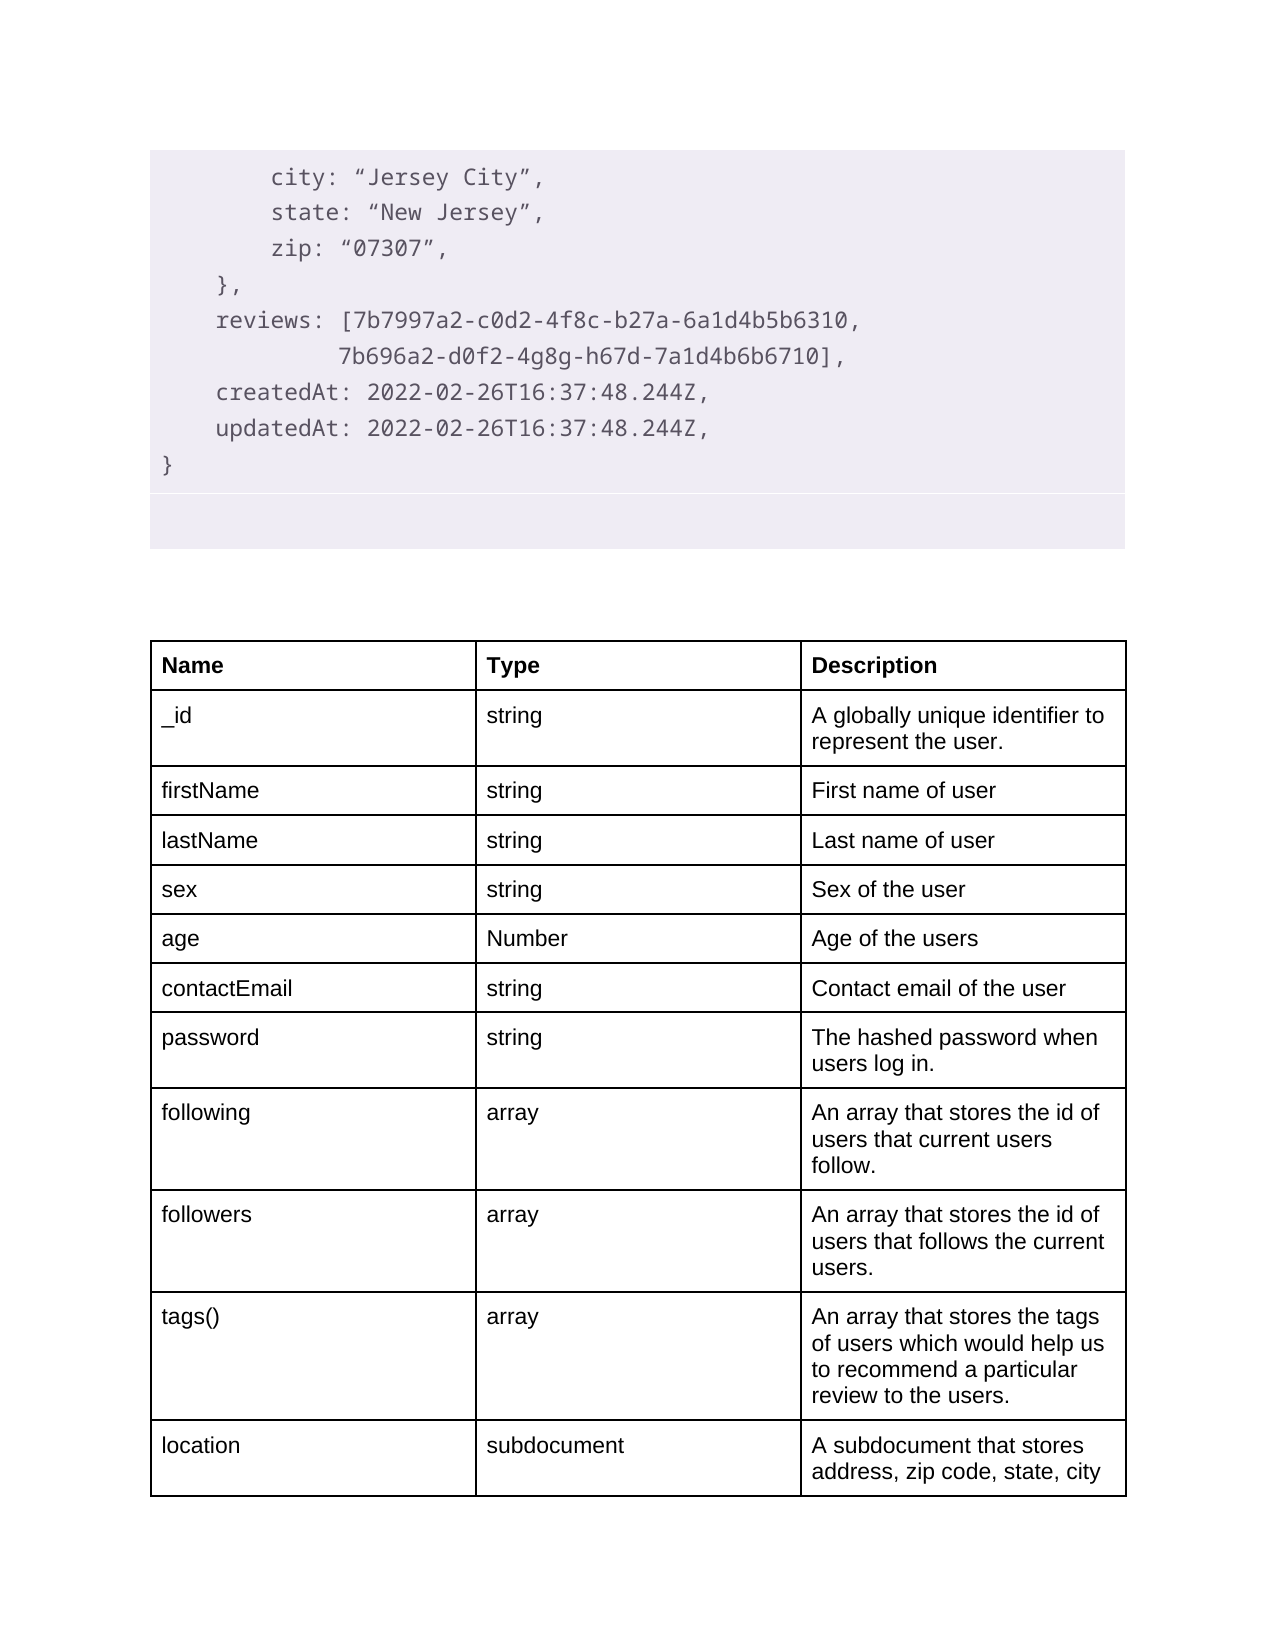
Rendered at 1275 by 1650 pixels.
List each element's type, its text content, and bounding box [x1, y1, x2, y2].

table_cell following [152, 1089, 475, 1189]
table_cell [150, 494, 1125, 549]
table_cell tags() [152, 1293, 475, 1419]
table_cell string [477, 691, 800, 765]
table_cell string [477, 767, 800, 814]
table_cell A globally unique identifier to represent the user. [802, 691, 1125, 765]
table_cell An array that stores the tags of users which would help us to recommend a particular review to the users. [802, 1293, 1125, 1419]
table_header Type [477, 642, 800, 689]
table_cell followers [152, 1191, 475, 1291]
table_cell string [477, 964, 800, 1011]
table_cell array [477, 1191, 800, 1291]
table_cell An array that stores the id of users that current users follow. [802, 1089, 1125, 1189]
table_cell An array that stores the id of users that follows the current users. [802, 1191, 1125, 1291]
table_cell password [152, 1013, 475, 1087]
table_cell lastName [152, 816, 475, 863]
table_cell location [152, 1421, 475, 1495]
table_header Description [802, 642, 1125, 689]
table_cell Age of the users [802, 915, 1125, 962]
table_cell The hashed password when users log in. [802, 1013, 1125, 1087]
table_cell Sex of the user [802, 866, 1125, 913]
table_cell First name of user [802, 767, 1125, 814]
table_cell array [477, 1089, 800, 1189]
table_cell firstName [152, 767, 475, 814]
table_cell _id [152, 691, 475, 765]
table_cell contactEmail [152, 964, 475, 1011]
table_cell string [477, 866, 800, 913]
table_cell Last name of user [802, 816, 1125, 863]
table_cell subdocument [477, 1421, 800, 1495]
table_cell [802, 1421, 1125, 1495]
table_cell Contact email of the user [802, 964, 1125, 1011]
table_cell string [477, 816, 800, 863]
table_cell string [477, 1013, 800, 1087]
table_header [150, 150, 1125, 493]
table_cell Number [477, 915, 800, 962]
table_header Name [152, 642, 475, 689]
table_cell sex [152, 866, 475, 913]
table_cell age [152, 915, 475, 962]
table_cell array [477, 1293, 800, 1419]
